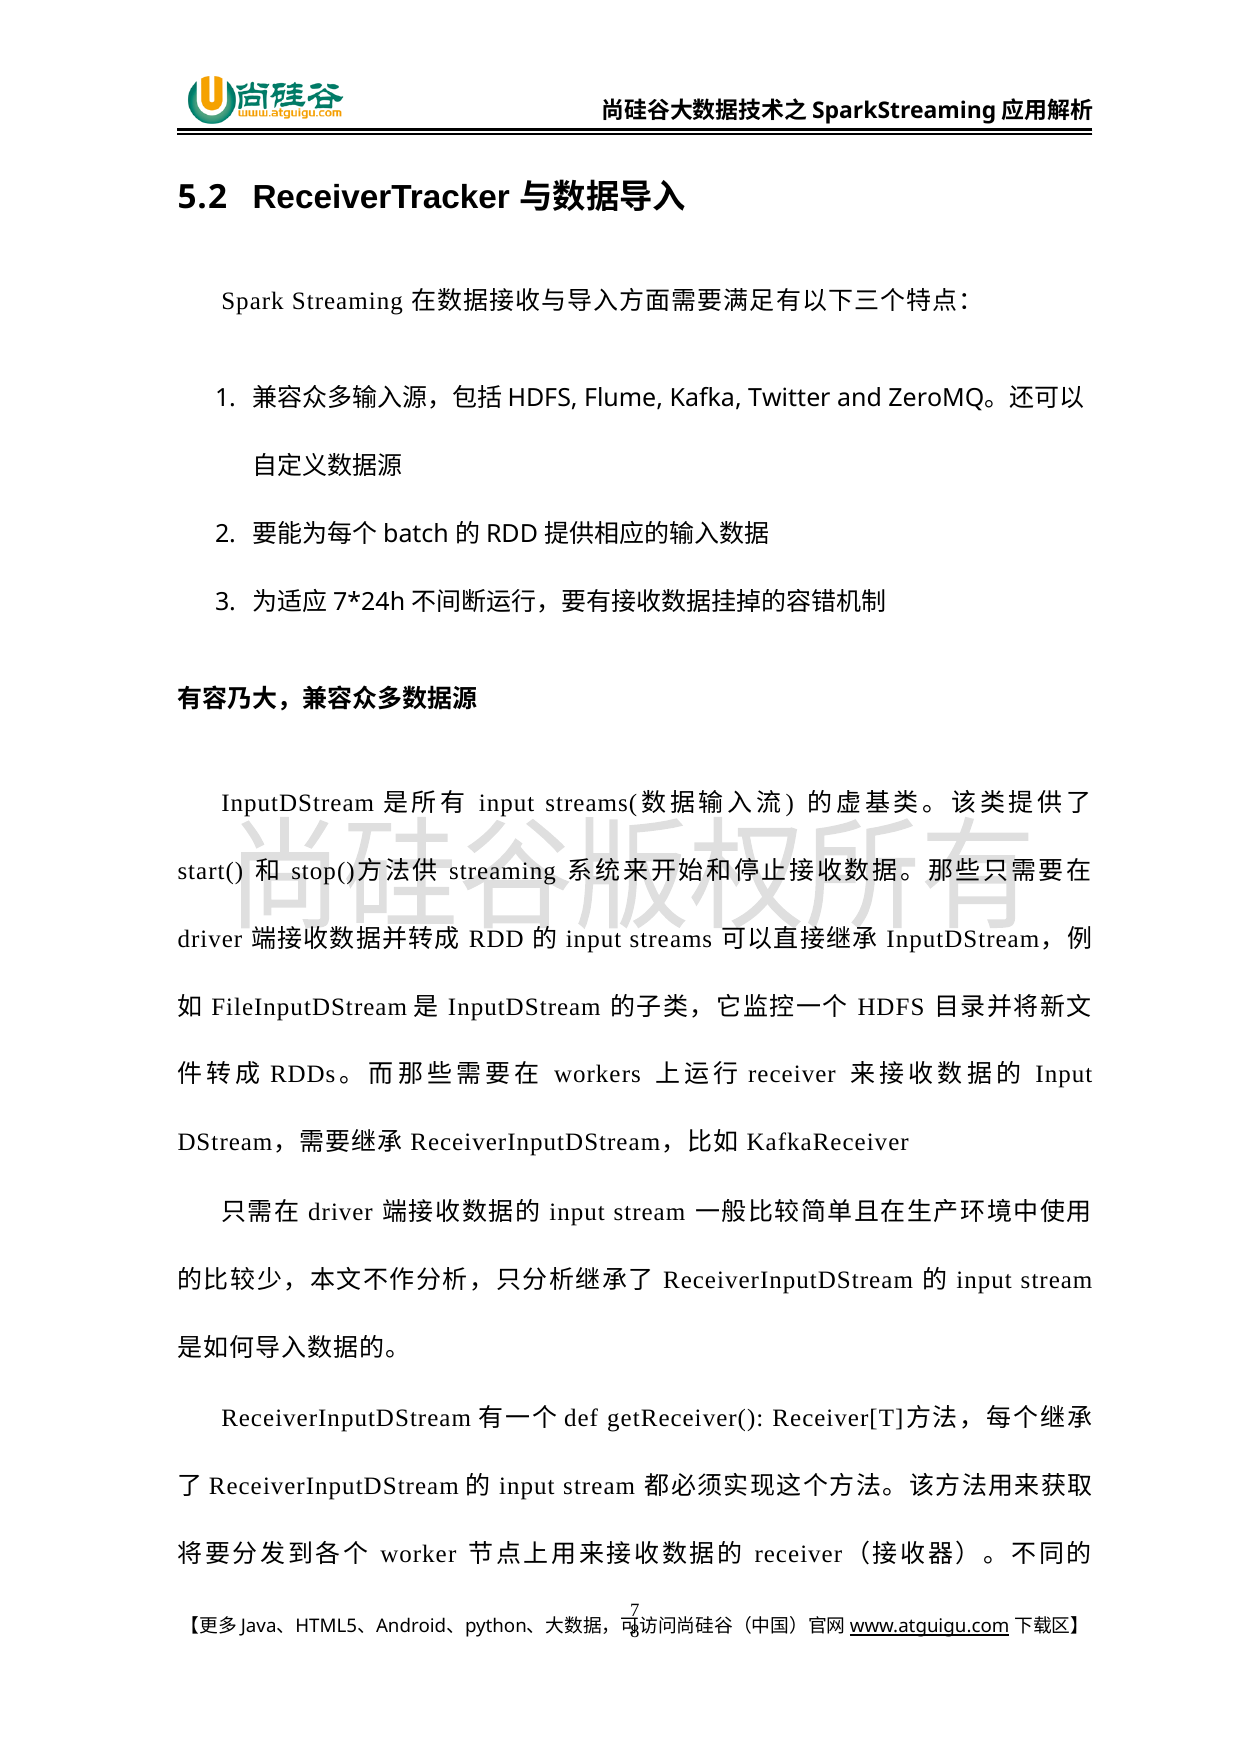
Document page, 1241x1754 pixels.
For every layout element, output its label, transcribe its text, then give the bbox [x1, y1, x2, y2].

list 兼容众多输入源，包括HDFS, Flume, Kafka, Twitter and ZeroMQ。还可以自定义数据源 [215, 362, 1092, 497]
list 要能为每个 batch 的 RDD 提供相应的输入数据 [215, 497, 1092, 565]
list 为适应 7*24h 不间断运行，要有接收数据挂掉的容错机制 [215, 565, 1092, 633]
text 只需在 driver 端接收数据的 input stream 一般比较简单且在生产环境中使用的比较少，本文不作分析，只分析继承了 ReceiverInputDStream 的 input stream 是如何导入数据的。 [177, 1176, 1092, 1380]
picture [177, 68, 362, 128]
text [177, 1382, 1092, 1586]
text InputDStream是所有 input streams(数据输入流) 的虚基类。该类提供了 start() 和 stop()方法供 streaming 系统来开始和停止接收数据。那些只需要在 driver 端接收数据并转成 RDD 的 input streams 可以直接继承 InputDStream，例如 FileInputDStream是 InputDStream 的子类，它监控一个 HDFS 目录并将新文件转成RDDs。而那些需要在 workers 上运行receiver 来接收数据的 Input DStream，需要继承 ReceiverInputDStream，比如 KafkaReceiver [177, 766, 1092, 1174]
text Spark Streaming 在数据接收与导入方面需要满足有以下三个特点： [177, 264, 1092, 332]
subtitle ReceiverTracker 与数据导入 [177, 160, 1092, 228]
text 有容乃大，兼容众多数据源 [177, 662, 1092, 730]
